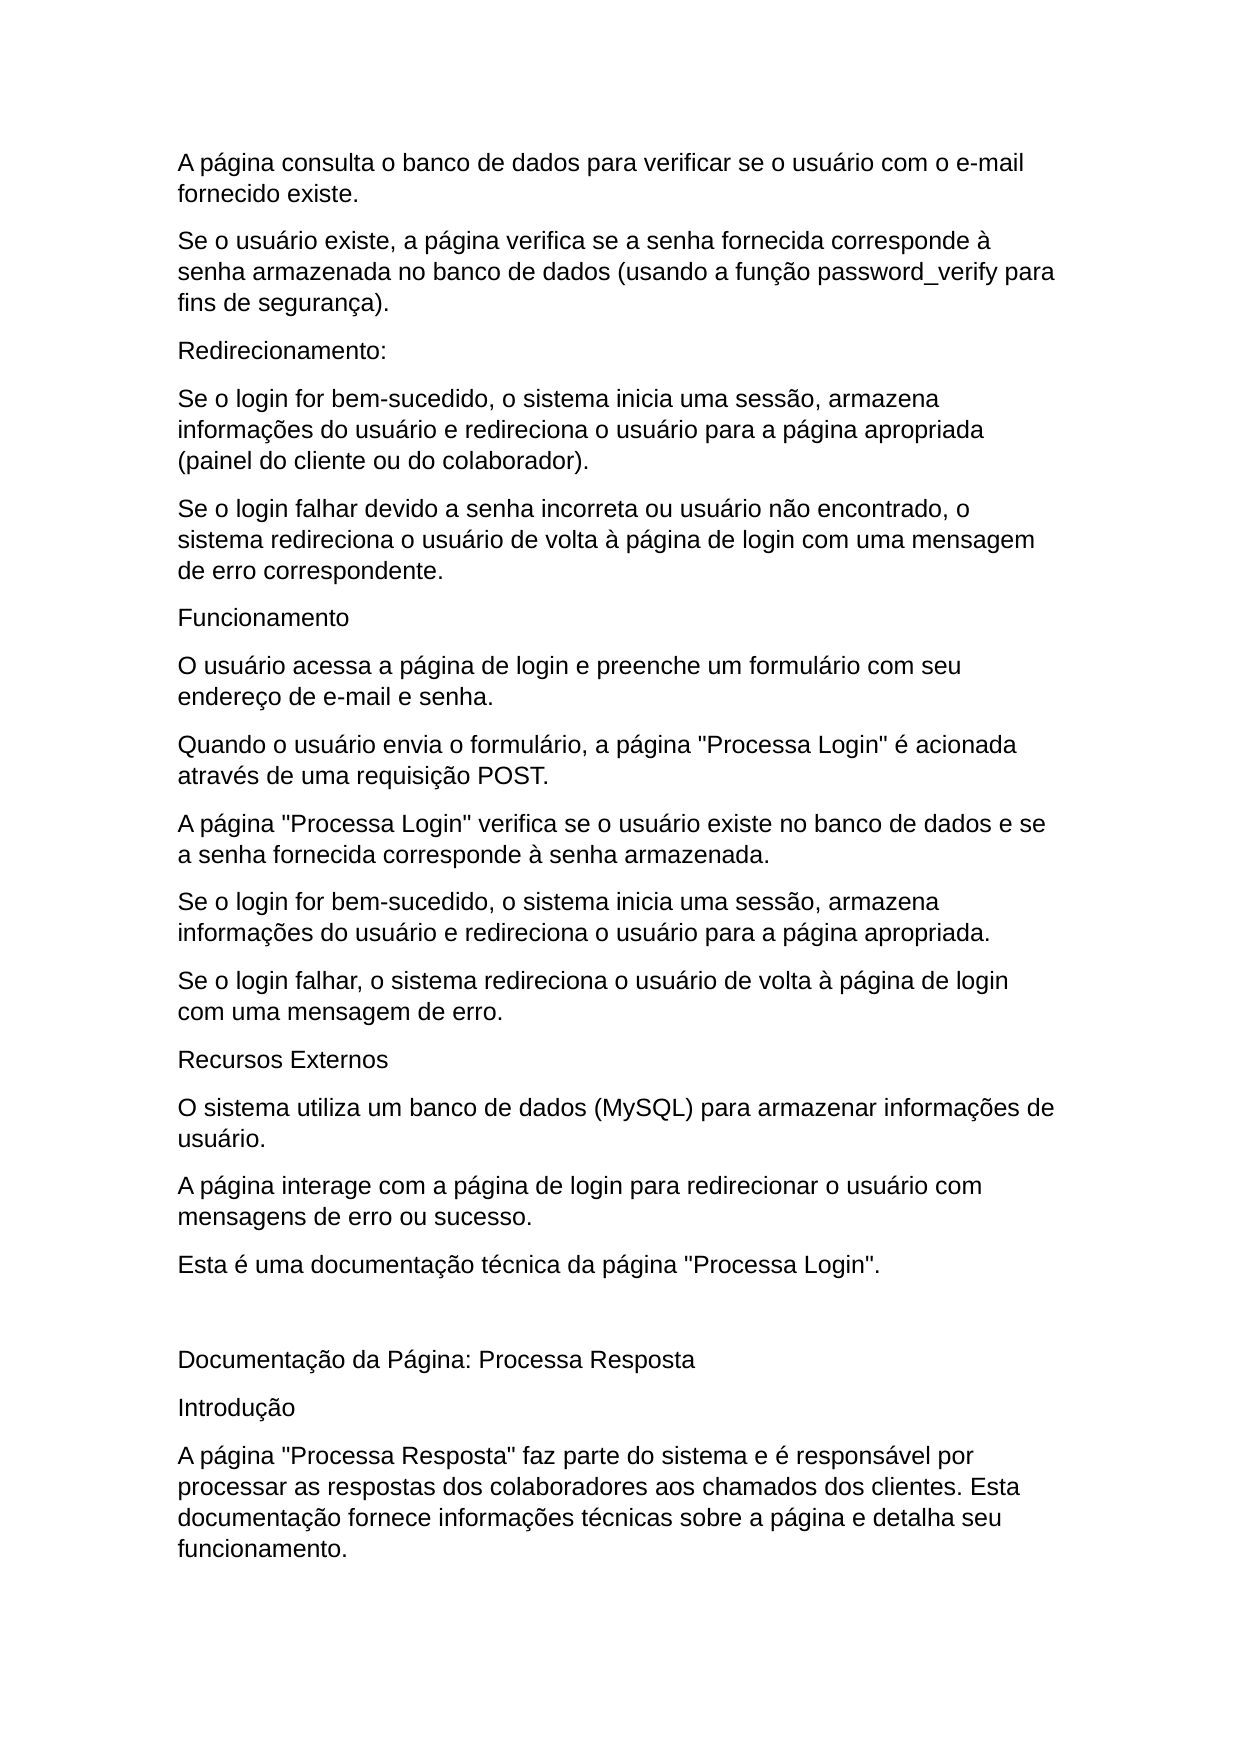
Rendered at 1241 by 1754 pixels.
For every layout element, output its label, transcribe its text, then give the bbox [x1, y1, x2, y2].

text Se o usuário existe, a página verifica se a senha fornecida corresponde à senha armazenada no banco de dados (usando a função password_verify para fins de segurança). [177, 226, 1063, 317]
text Redirecionamento: [177, 336, 1063, 365]
text O sistema utiliza um banco de dados (MySQL) para armazenar informações de usuário. [177, 1093, 1063, 1152]
text Se o login for bem-sucedido, o sistema inicia uma sessão, armazena informações do usuário e redireciona o usuário para a página apropriada. [177, 887, 1063, 947]
text O usuário acessa a página de login e preenche um formulário com seu endereço de e-mail e senha. [177, 651, 1063, 711]
text Recursos Externos [177, 1045, 1063, 1074]
text A página "Processa Resposta" faz parte do sistema e é responsável por processar as respostas dos colaboradores aos chamados dos clientes. Esta documentação fornece informações técnicas sobre a página e detalha seu funcionamento. [177, 1441, 1063, 1563]
text Esta é uma documentação técnica da página "Processa Login". [177, 1250, 1063, 1279]
text Quando o usuário envia o formulário, a página "Processa Login" é acionada através de uma requisição POST. [177, 730, 1063, 790]
text Se o login falhar, o sistema redireciona o usuário de volta à página de login com uma mensagem de erro. [177, 966, 1063, 1026]
text Funcionamento [177, 603, 1063, 632]
text A página "Processa Login" verifica se o usuário existe no banco de dados e se a senha fornecida corresponde à senha armazenada. [177, 809, 1063, 868]
text Se o login falhar devido a senha incorreta ou usuário não encontrado, o sistema redireciona o usuário de volta à página de login com uma mensagem de erro correspondente. [177, 494, 1063, 584]
text Documentação da Página: Processa Resposta [177, 1346, 1063, 1374]
text Introdução [177, 1393, 1063, 1422]
text A página consulta o banco de dados para verificar se o usuário com o e-mail fornecido existe. [177, 148, 1063, 207]
text Se o login for bem-sucedido, o sistema inicia uma sessão, armazena informações do usuário e redireciona o usuário para a página apropriada (painel do cliente ou do colaborador). [177, 384, 1063, 475]
text A página interage com a página de login para redirecionar o usuário com mensagens de erro ou sucesso. [177, 1171, 1063, 1231]
